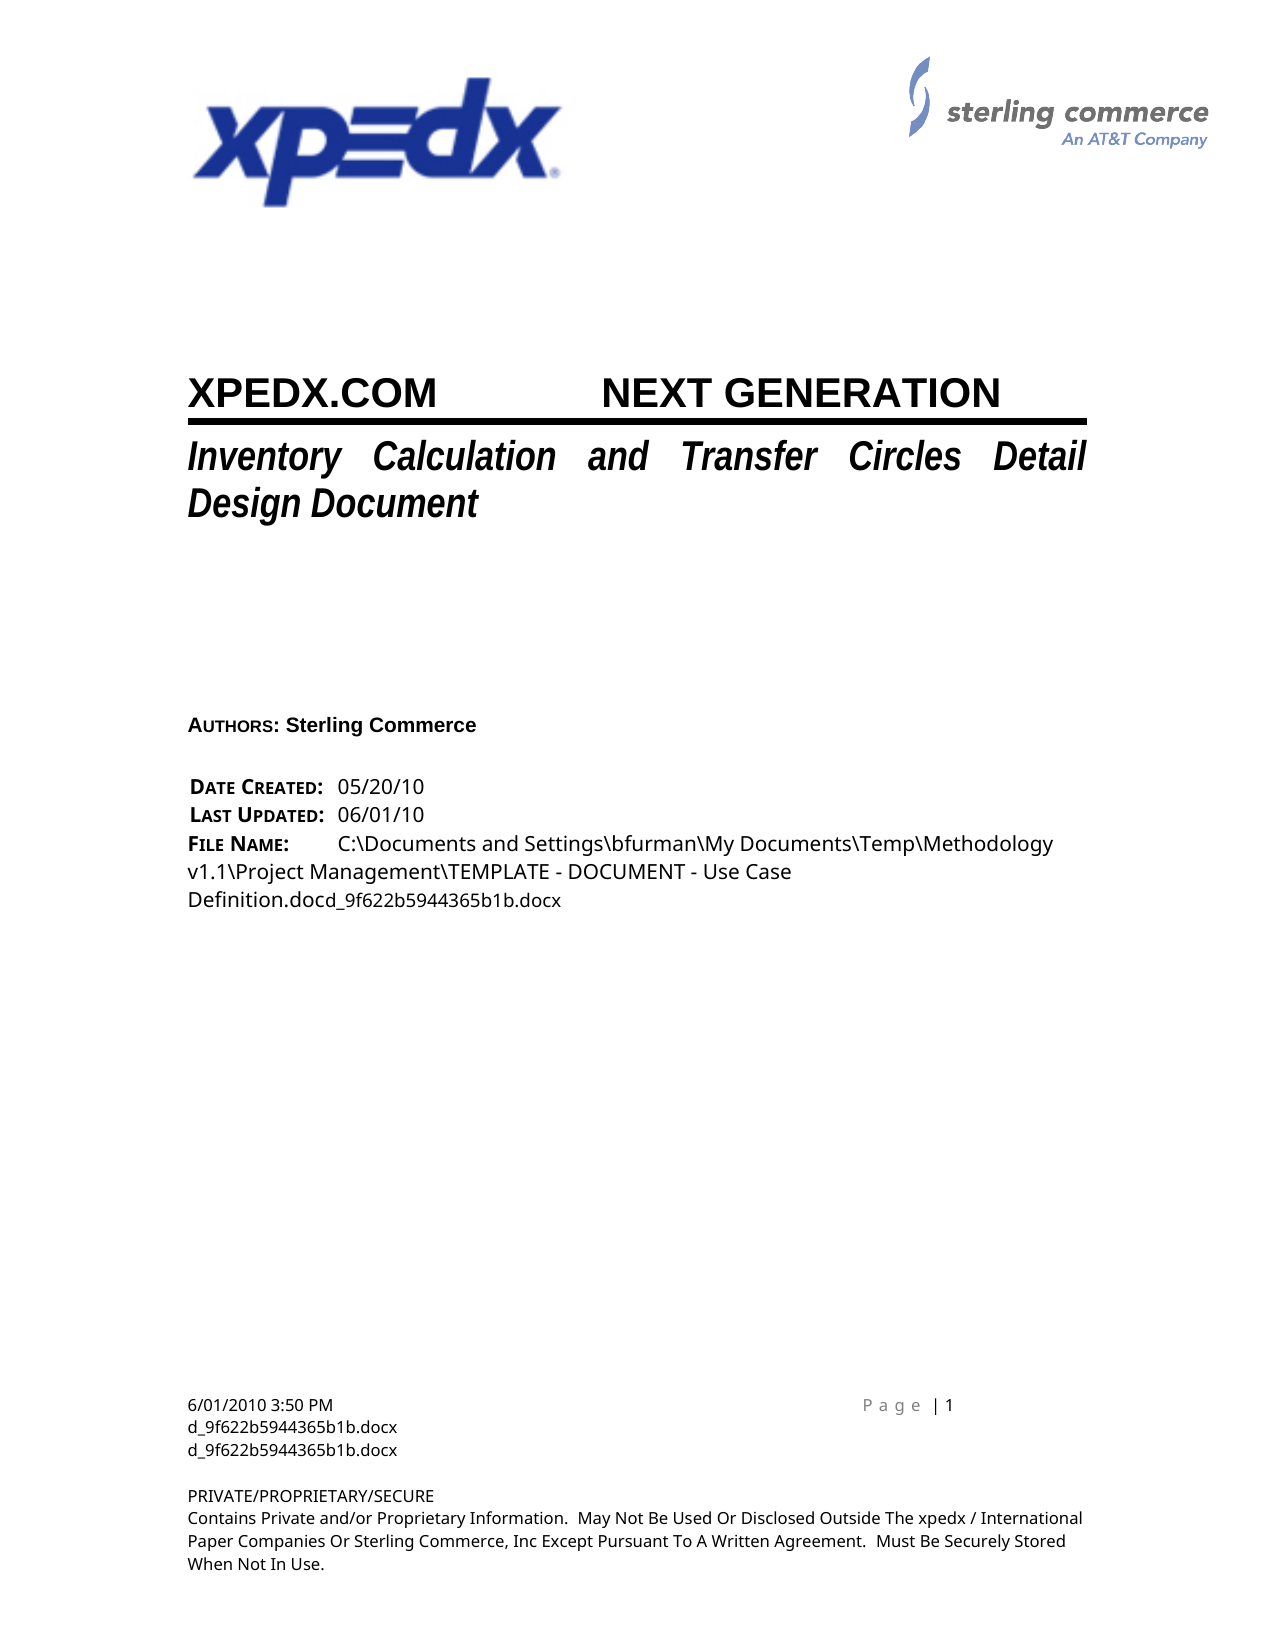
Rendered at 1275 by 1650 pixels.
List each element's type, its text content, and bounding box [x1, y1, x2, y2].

subtitle Inventory Calculation and Transfer Circles Detail Design Document [187, 431, 1087, 527]
text File Name: C:\Documents and Settings\bfurman\My Documents\Temp\Methodology v1.1\Project Management\TEMPLATE - DOCUMENT - Use Case Definition.docxpedx Inventory Calculation and Transfer Circles Detail Design v1.3.doc [187, 829, 1087, 914]
text Date Created: 05/20/10 [189, 772, 1087, 800]
subtitle xpedx.com Next generation [187, 368, 1087, 425]
text Authors: Commerce [187, 713, 1087, 737]
text Last Updated: 06/01/10 [189, 800, 1087, 829]
picture [187, 75, 600, 210]
picture [908, 56, 1209, 149]
